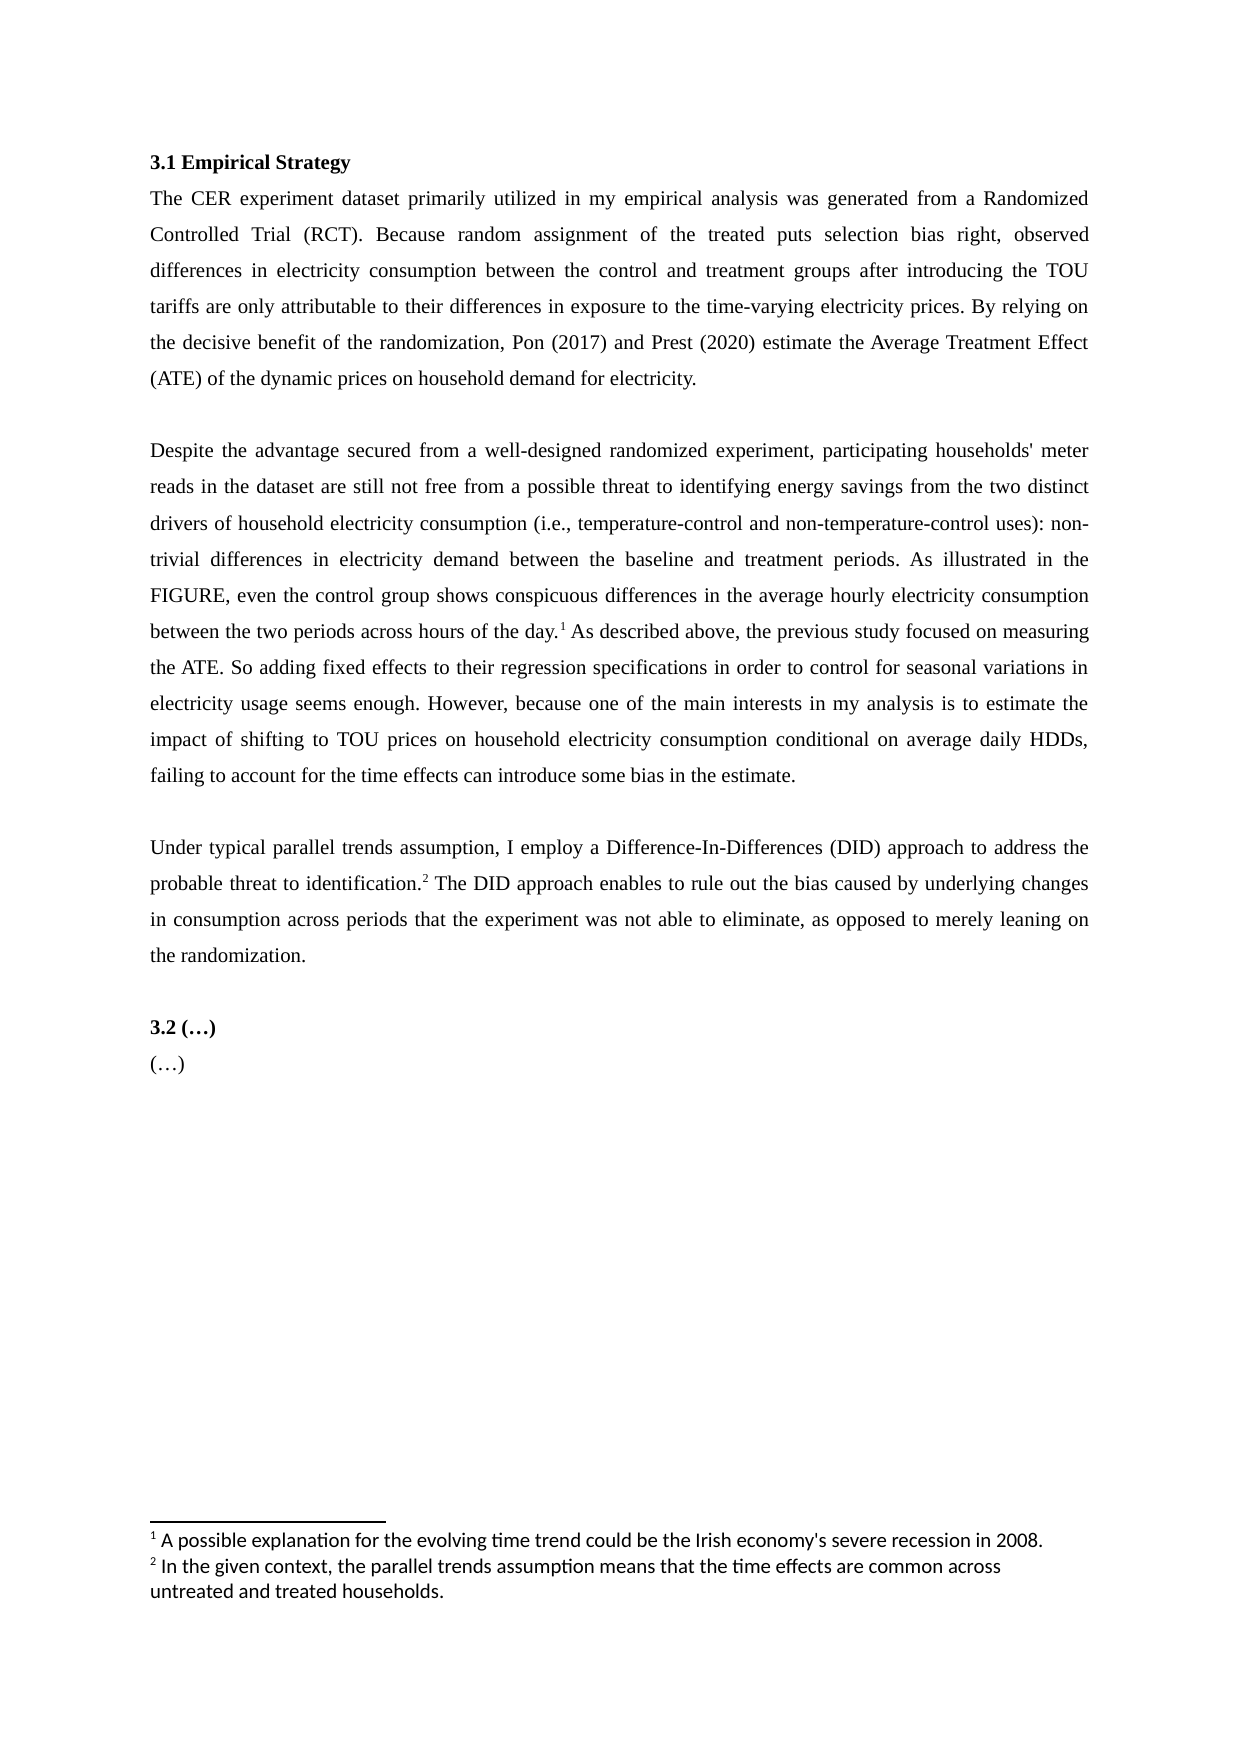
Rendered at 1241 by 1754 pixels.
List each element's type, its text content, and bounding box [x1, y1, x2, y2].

text 3.2 (…) [150, 1015, 1090, 1039]
text Despite the advantage secured from a well-designed randomized experiment, participating households' meter reads in the dataset are still not free from a possible threat to identifying energy savings from the two distinct drivers of household electricity consumption (i.e., temperature-control and non-temperature-control uses): non-trivial differences in electricity demand between the baseline and treatment periods. As illustrated in the FIGURE, even the control group shows conspicuous differences in the average hourly electricity consumption between the two periods across hours of the day. As described above, the previous study focused on measuring the ATE. So adding fixed effects to their regression specifications in order to control for seasonal variations in electricity usage seems enough. However, because one of the main interests in my analysis is to estimate the impact of shifting to TOU prices on household electricity consumption conditional on average daily HDDs, failing to account for the time effects can introduce some bias in the estimate. [150, 438, 1090, 787]
text 3.1 Empirical Strategy [150, 150, 1090, 174]
text (…) [150, 1051, 1090, 1075]
text Under typical parallel trends assumption, I employ a Difference-In-Differences (DID) approach to address the probable threat to identification. The DID approach enables to rule out the bias caused by underlying changes in consumption across periods that the experiment was not able to eliminate, as opposed to merely leaning on the randomization. [150, 835, 1090, 967]
text The CER experiment dataset primarily utilized in my empirical analysis was generated from a Randomized Controlled Trial (RCT). Because random assignment of the treated puts selection bias right, observed differences in electricity consumption between the control and treatment groups after introducing the TOU tariffs are only attributable to their differences in exposure to the time-varying electricity prices. By relying on the decisive benefit of the randomization, Pon (2017) and Prest (2020) estimate the Average Treatment Effect (ATE) of the dynamic prices on household demand for electricity. [150, 186, 1090, 390]
